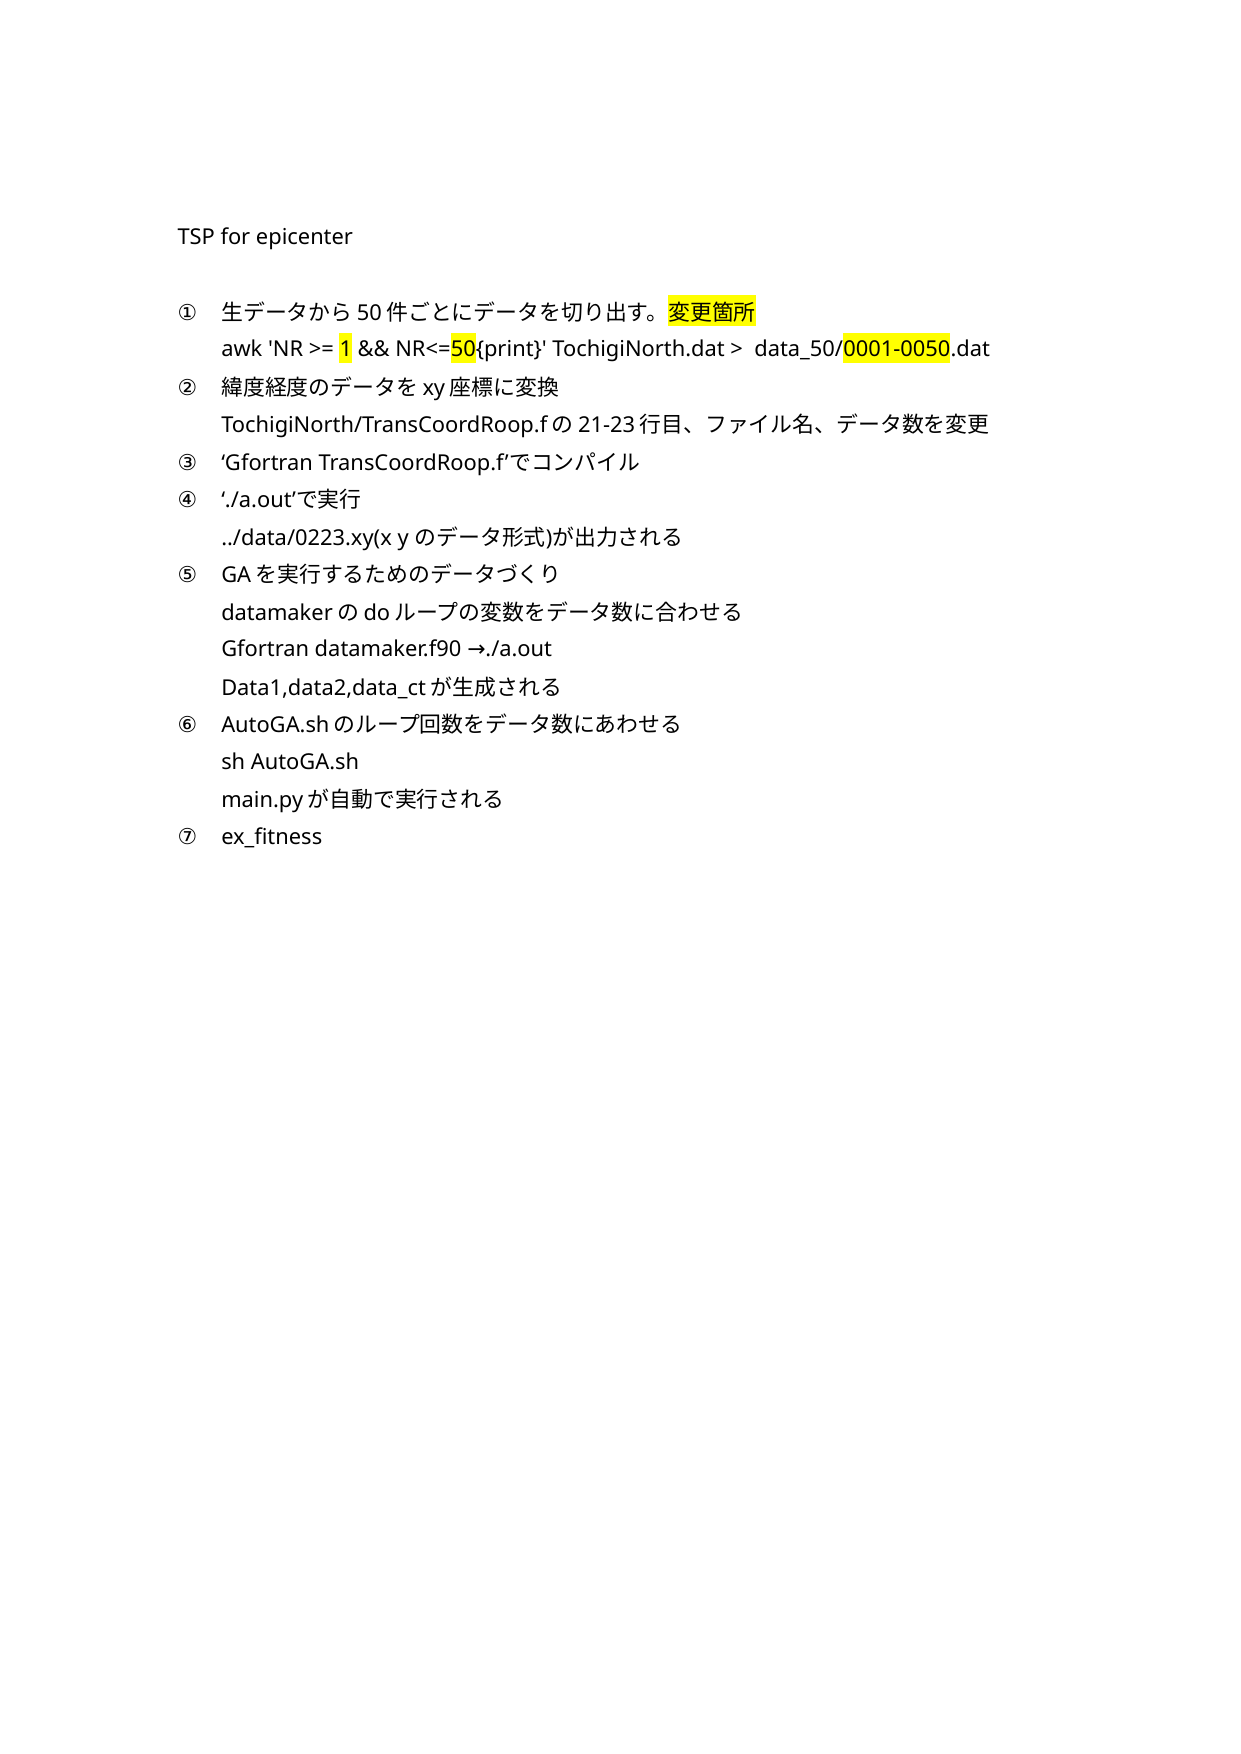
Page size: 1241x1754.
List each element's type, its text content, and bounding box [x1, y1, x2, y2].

list awk 'NR >= 1 && NR<=50{print}' TochigiNorth.dat > data_50/0001-0050.dat [221, 329, 1063, 367]
list ex_fitness [177, 817, 1063, 854]
list ‘Gfortran TransCoordRoop.f’でコンパイル [177, 442, 1063, 479]
list ../data/0223.xy(x y のデータ形式)が出力される [221, 517, 1063, 554]
list sh AutoGA.sh [221, 742, 1063, 779]
list Data1,data2,data_ctが生成される [221, 667, 1063, 704]
list Gfortran datamaker.f90 →./a.out [221, 629, 1063, 667]
list AutoGA.shのループ回数をデータ数にあわせる [177, 704, 1063, 742]
list datamakerのdoループの変数をデータ数に合わせる [221, 592, 1063, 629]
list TochigiNorth/TransCoordRoop.fの21-23行目、ファイル名、データ数を変更 [221, 404, 1063, 442]
list ‘./a.out’で実行 [177, 479, 1063, 517]
list 緯度経度のデータをxy座標に変換 [177, 367, 1063, 404]
list main.pyが自動で実行される [221, 779, 1063, 817]
text TSP for epicenter [177, 217, 1063, 254]
list GAを実行するためのデータづくり [177, 554, 1063, 592]
list 生データから50件ごとにデータを切り出す。変更箇所 [177, 292, 1063, 329]
